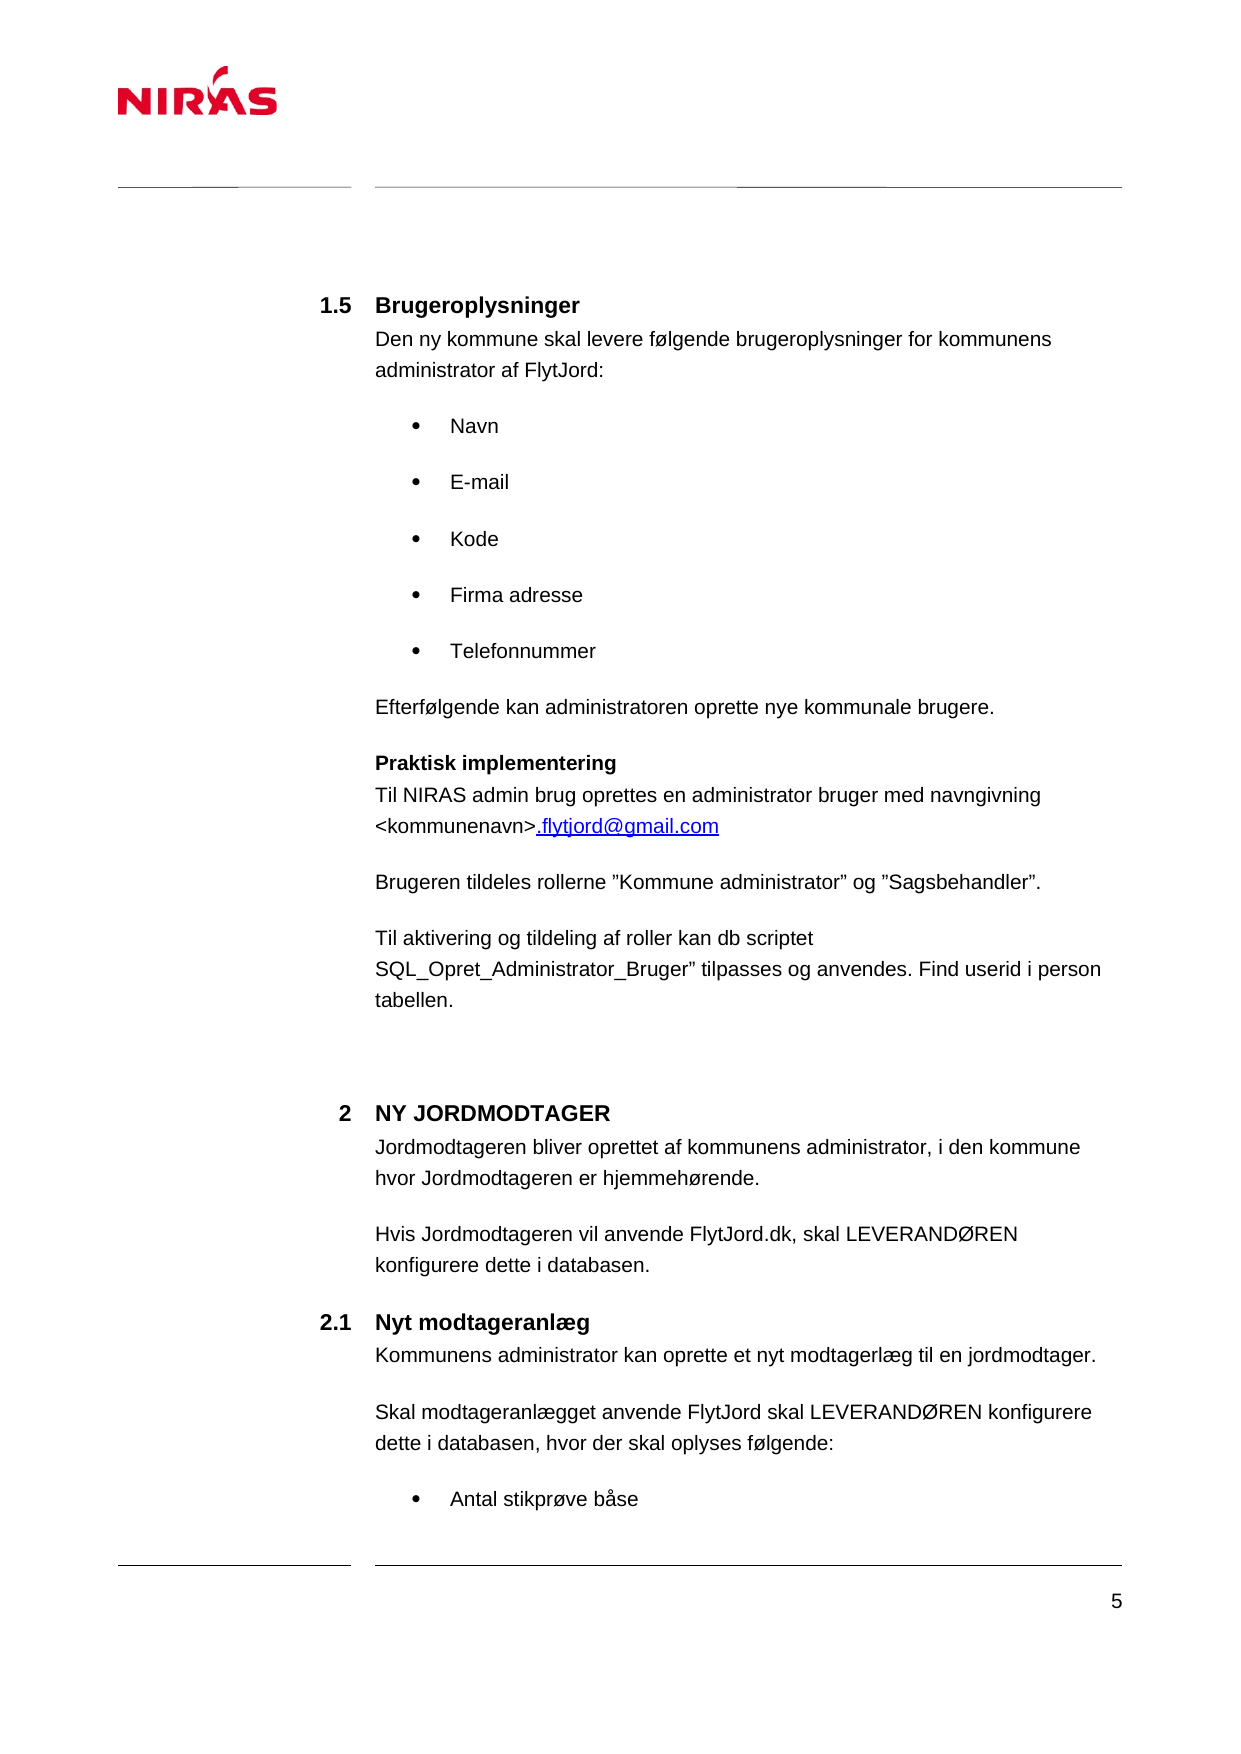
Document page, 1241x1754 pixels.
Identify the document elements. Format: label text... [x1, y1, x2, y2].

text Skal modtageranlægget anvende FlytJord skal LEVERANDØREN konfigurere dette i databasen, hvor der skal oplyses følgende: [375, 1399, 1122, 1454]
text Til aktivering og tildeling af roller kan db scriptet SQL_Opret_Administrator_Bruger” tilpasses og anvendes. Find userid i person tabellen. [375, 926, 1122, 1012]
list Antal stikprøve båse [412, 1487, 1122, 1511]
list Navn [412, 414, 1122, 438]
text Jordmodtageren bliver oprettet af kommunens administrator, i den kommune hvor Jordmodtageren er hjemmehørende. [375, 1134, 1122, 1190]
subtitle Ny Jordmodtager [351, 1100, 1122, 1127]
list Firma adresse [412, 583, 1122, 607]
list Telefonnummer [412, 639, 1122, 663]
list E-mail [412, 470, 1122, 494]
text Efterfølgende kan administratoren oprette nye kommunale brugere. [375, 695, 1122, 719]
text Brugeren tildeles rollerne ”Kommune administrator” og ”Sagsbehandler”. [375, 870, 1122, 894]
subtitle Brugeroplysninger [351, 292, 1122, 319]
text Praktisk implementering Til NIRAS admin brug oprettes en administrator bruger med navngivning <kommunenavn>.flytjord@gmail.com [375, 751, 1122, 837]
picture [118, 66, 277, 115]
text Kommunens administrator kan oprette et nyt modtagerlæg til en jordmodtager. [375, 1343, 1122, 1367]
list Kode [412, 526, 1122, 550]
subtitle Nyt modtageranlæg [351, 1309, 1122, 1336]
text Den ny kommune skal levere følgende brugeroplysninger for kommunens administrator af FlytJord: [375, 327, 1122, 382]
text Hvis Jordmodtageren vil anvende FlytJord.dk, skal LEVERANDØREN konfigurere dette i databasen. [375, 1222, 1122, 1277]
